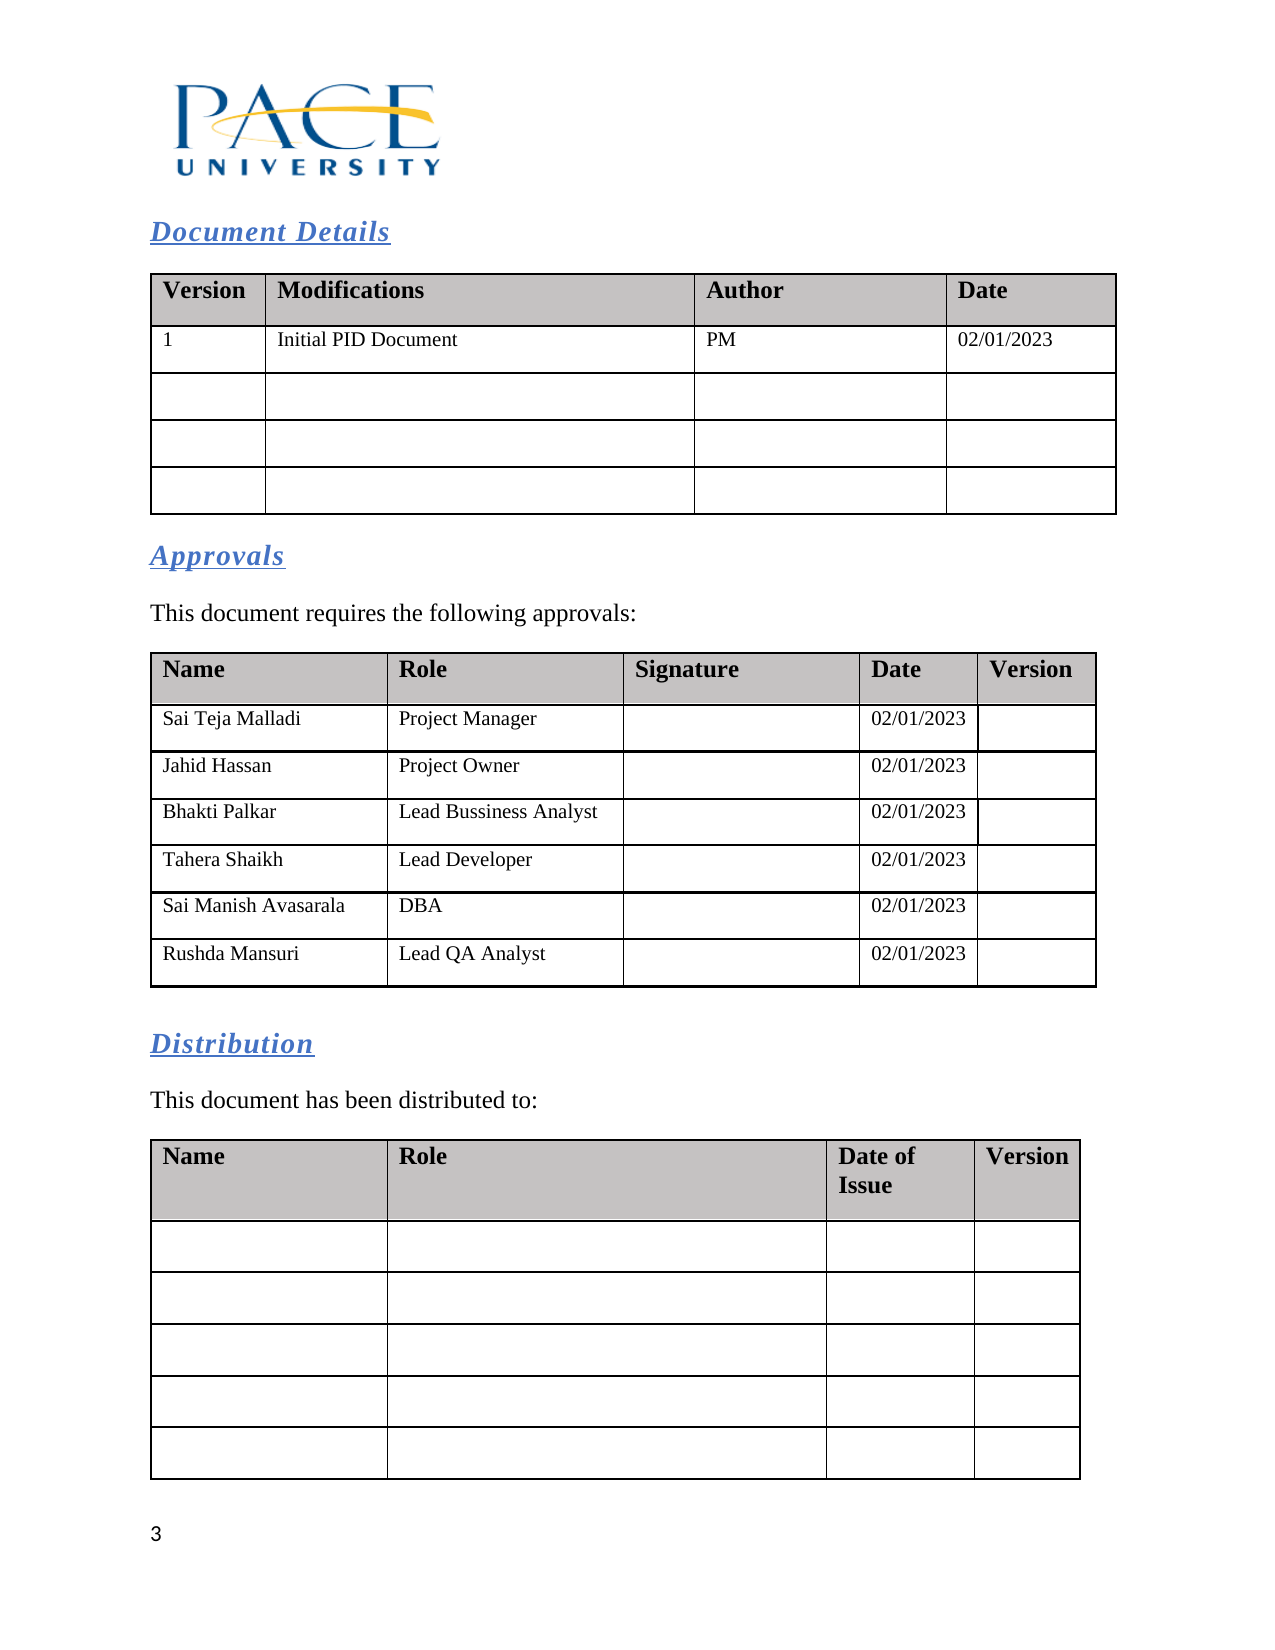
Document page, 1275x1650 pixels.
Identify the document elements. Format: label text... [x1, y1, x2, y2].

table_cell [947, 468, 1115, 513]
table_cell Bhakti Palkar [152, 800, 387, 844]
table_cell 02/01/2023 [860, 800, 977, 844]
table_header Name [152, 654, 387, 703]
table_cell [266, 468, 694, 513]
table_cell [152, 1325, 387, 1374]
table_cell [975, 1325, 1079, 1374]
table_cell Lead Bussiness Analyst [388, 800, 623, 844]
table_cell DBA [388, 894, 623, 938]
table_cell [624, 894, 859, 938]
text This document has been distributed to: [150, 1085, 1125, 1114]
table_header Role [388, 654, 623, 703]
table_header Date of Issue [827, 1141, 974, 1219]
table_cell PM [695, 327, 946, 372]
table_cell Jahid Hassan [152, 753, 387, 797]
table_cell [947, 374, 1115, 419]
table_cell [388, 1377, 826, 1426]
table_cell [624, 846, 859, 891]
table_cell [979, 706, 1095, 750]
table_cell [978, 894, 1095, 938]
table_cell [975, 1377, 1079, 1426]
picture [150, 75, 461, 186]
table_header Signature [624, 654, 859, 703]
table_cell Lead Developer [388, 846, 623, 891]
table_cell [152, 421, 265, 466]
table_cell Initial PID Document [266, 327, 694, 372]
table_cell [975, 1222, 1079, 1271]
table_cell [152, 1377, 387, 1426]
table_header Modifications [266, 275, 694, 325]
table_cell [975, 1273, 1079, 1323]
table_cell [152, 468, 265, 513]
table_cell [624, 940, 859, 985]
table_cell [827, 1428, 974, 1478]
table_cell [388, 1222, 826, 1271]
table_cell 02/01/2023 [860, 706, 977, 750]
table_cell [978, 846, 1095, 891]
table_cell [827, 1222, 974, 1271]
table_cell [152, 374, 265, 419]
table_header Date [947, 275, 1115, 325]
table_cell 02/01/2023 [860, 940, 977, 985]
table_cell [827, 1377, 974, 1426]
table_cell [388, 1428, 826, 1478]
table_cell [266, 421, 694, 466]
table_header Version [152, 275, 265, 325]
table_cell [979, 800, 1095, 844]
table_cell [624, 800, 859, 844]
table_cell [827, 1325, 974, 1374]
table_cell [978, 940, 1095, 985]
subtitle Document Details [150, 214, 1125, 247]
table_header Version [975, 1141, 1079, 1219]
table_cell [624, 753, 859, 797]
table_cell [266, 374, 694, 419]
table_cell [975, 1428, 1079, 1478]
table_header Author [695, 275, 946, 325]
table_header Version [978, 654, 1095, 703]
subtitle Distribution [150, 987, 1125, 1059]
table_cell Project Manager [388, 706, 623, 750]
table_cell 02/01/2023 [947, 327, 1115, 372]
table_cell Lead QA Analyst [388, 940, 623, 985]
table_cell [388, 1273, 826, 1323]
text This document requires the following approvals: [150, 598, 1125, 627]
table_cell 02/01/2023 [860, 753, 977, 797]
table_cell [695, 468, 946, 513]
table_cell [695, 421, 946, 466]
table_header Date [860, 654, 977, 703]
table_cell [152, 1222, 387, 1271]
table_cell Sai Teja Malladi [152, 706, 387, 750]
table_cell [827, 1273, 974, 1323]
table_cell [152, 1428, 387, 1478]
table_cell [695, 374, 946, 419]
table_cell [978, 753, 1095, 797]
table_header Role [388, 1141, 826, 1219]
table_cell [624, 706, 859, 750]
table_cell Tahera Shaikh [152, 846, 387, 891]
subtitle Approvals [75, 538, 1162, 572]
table_cell [947, 421, 1115, 466]
table_cell 1 [152, 327, 265, 372]
table_cell 02/01/2023 [860, 846, 977, 891]
table_cell Rushda Mansuri [152, 940, 387, 985]
table_header Name [152, 1141, 387, 1219]
table_cell 02/01/2023 [860, 894, 977, 938]
table_cell Sai Manish Avasarala [152, 894, 387, 938]
table_cell [152, 1273, 387, 1323]
table_cell [388, 1325, 826, 1374]
table_cell Project Owner [388, 753, 623, 797]
